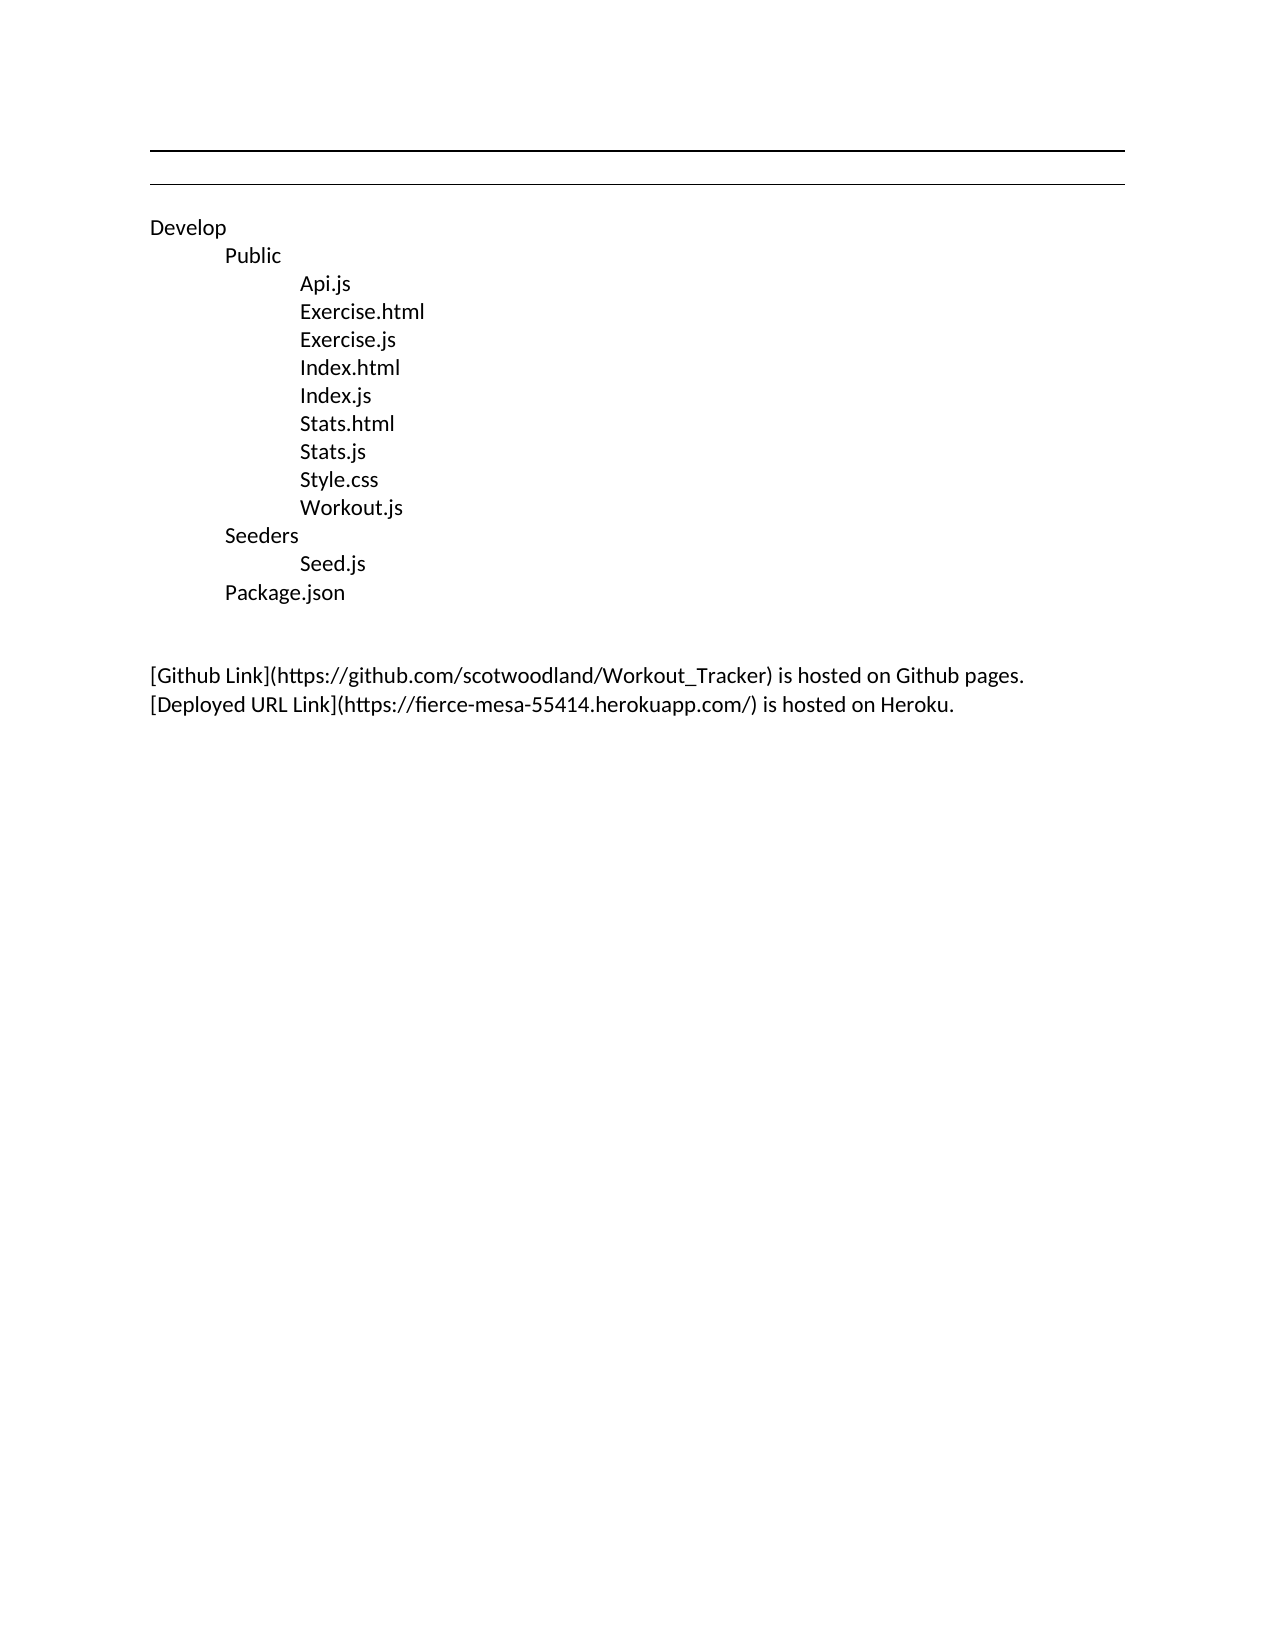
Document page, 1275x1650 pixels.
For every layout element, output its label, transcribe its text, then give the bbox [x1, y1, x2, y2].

text [Deployed URL Link](https://fierce-mesa-55414.herokuapp.com/) is hosted on Heroku. [150, 690, 1125, 718]
text [Github Link](https://github.com/scotwoodland/Workout_Tracker) is hosted on Github pages. [150, 662, 1125, 690]
text Stats.js [150, 437, 1125, 466]
text Seed.js [150, 549, 1125, 578]
text Develop [150, 213, 1125, 241]
text Workout.js [150, 493, 1125, 522]
text Exercise.js [150, 325, 1125, 353]
text Index.html [150, 353, 1125, 381]
text Public [150, 241, 1125, 269]
text Style.css [150, 466, 1125, 493]
text Package.json [150, 578, 1125, 606]
text Api.js [150, 269, 1125, 297]
text Seeders [150, 522, 1125, 549]
text Stats.html [150, 409, 1125, 437]
text Exercise.html [150, 297, 1125, 325]
text Index.js [150, 381, 1125, 409]
